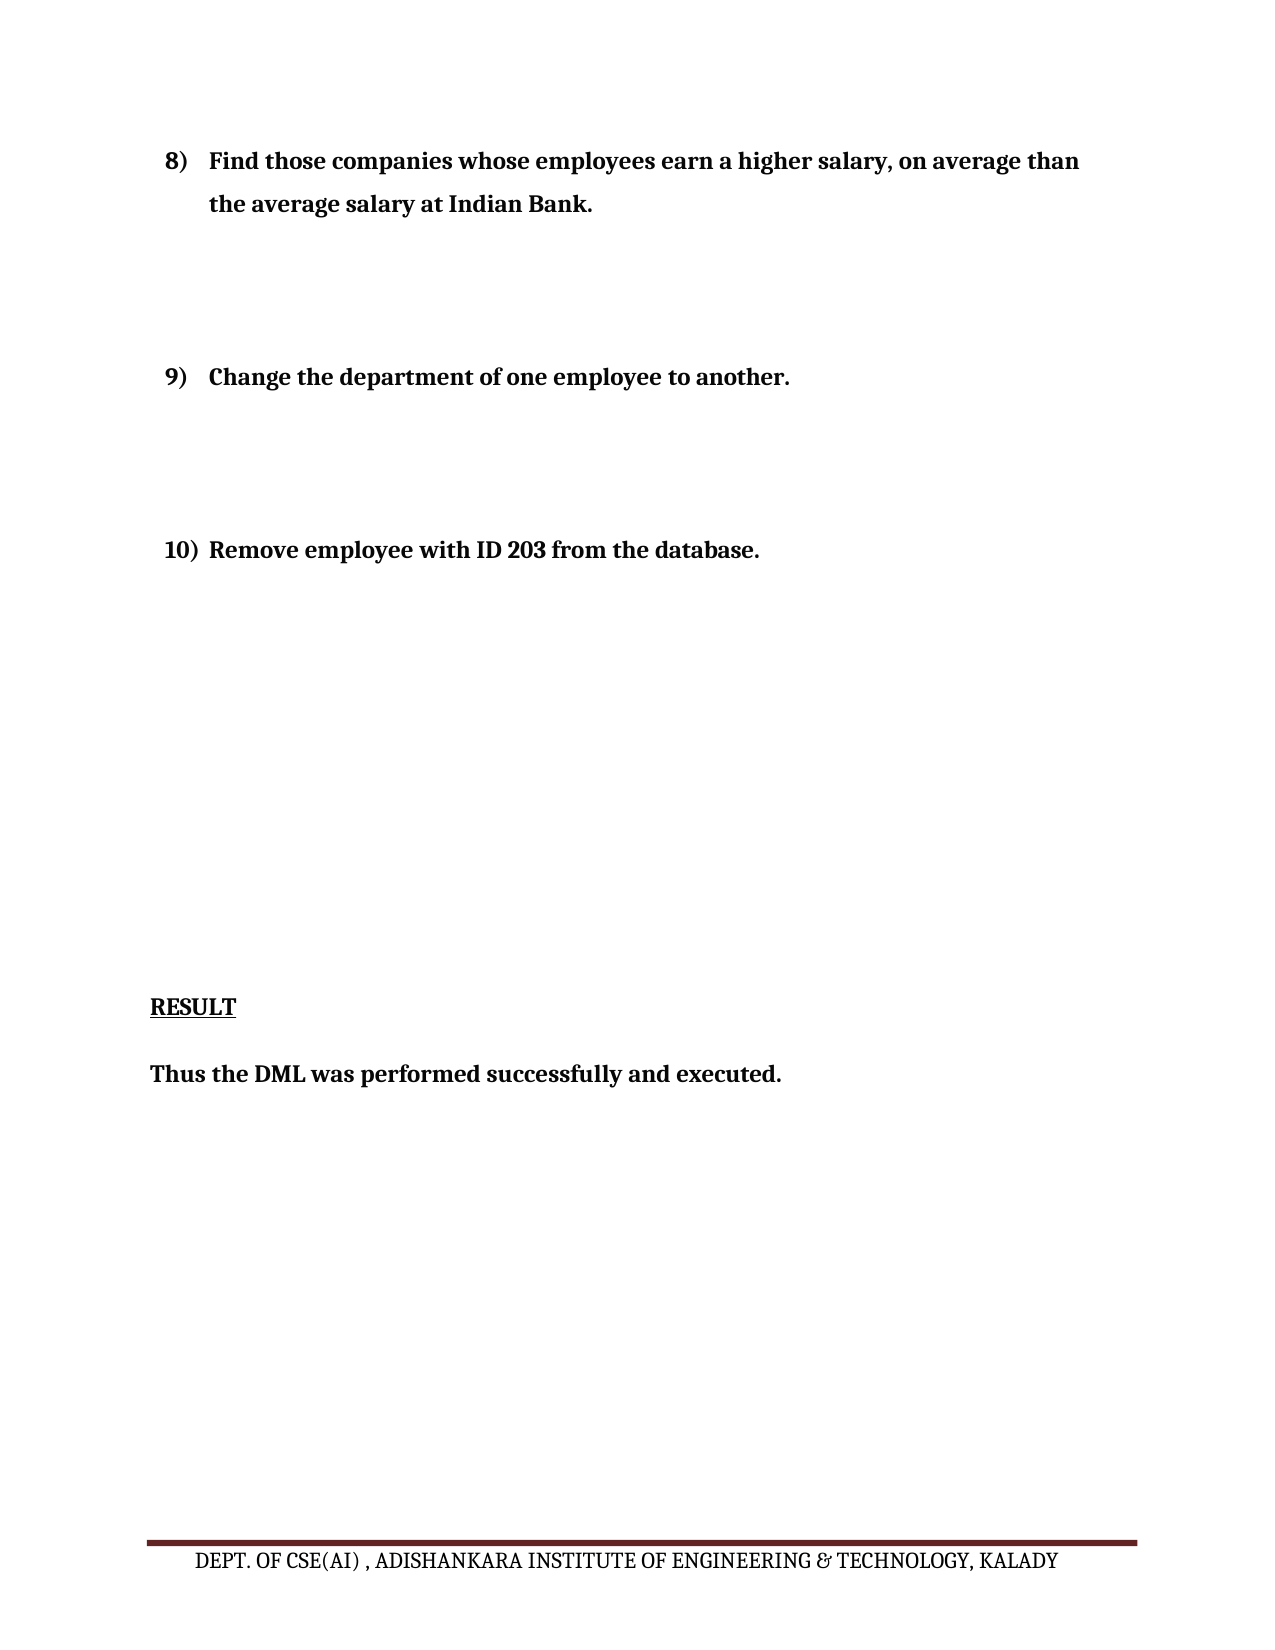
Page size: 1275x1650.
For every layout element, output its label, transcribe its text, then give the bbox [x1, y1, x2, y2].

list Remove employee with ID 203 from the database. [165, 536, 1200, 565]
text Thus the DML was performed successfully and executed. [150, 1060, 1200, 1089]
list Change the department of one employee to another. [165, 363, 1200, 392]
text RESULT [150, 992, 1200, 1021]
list Find those companies whose employees earn a higher salary, on average than the average salary at Indian Bank. [165, 147, 1097, 219]
